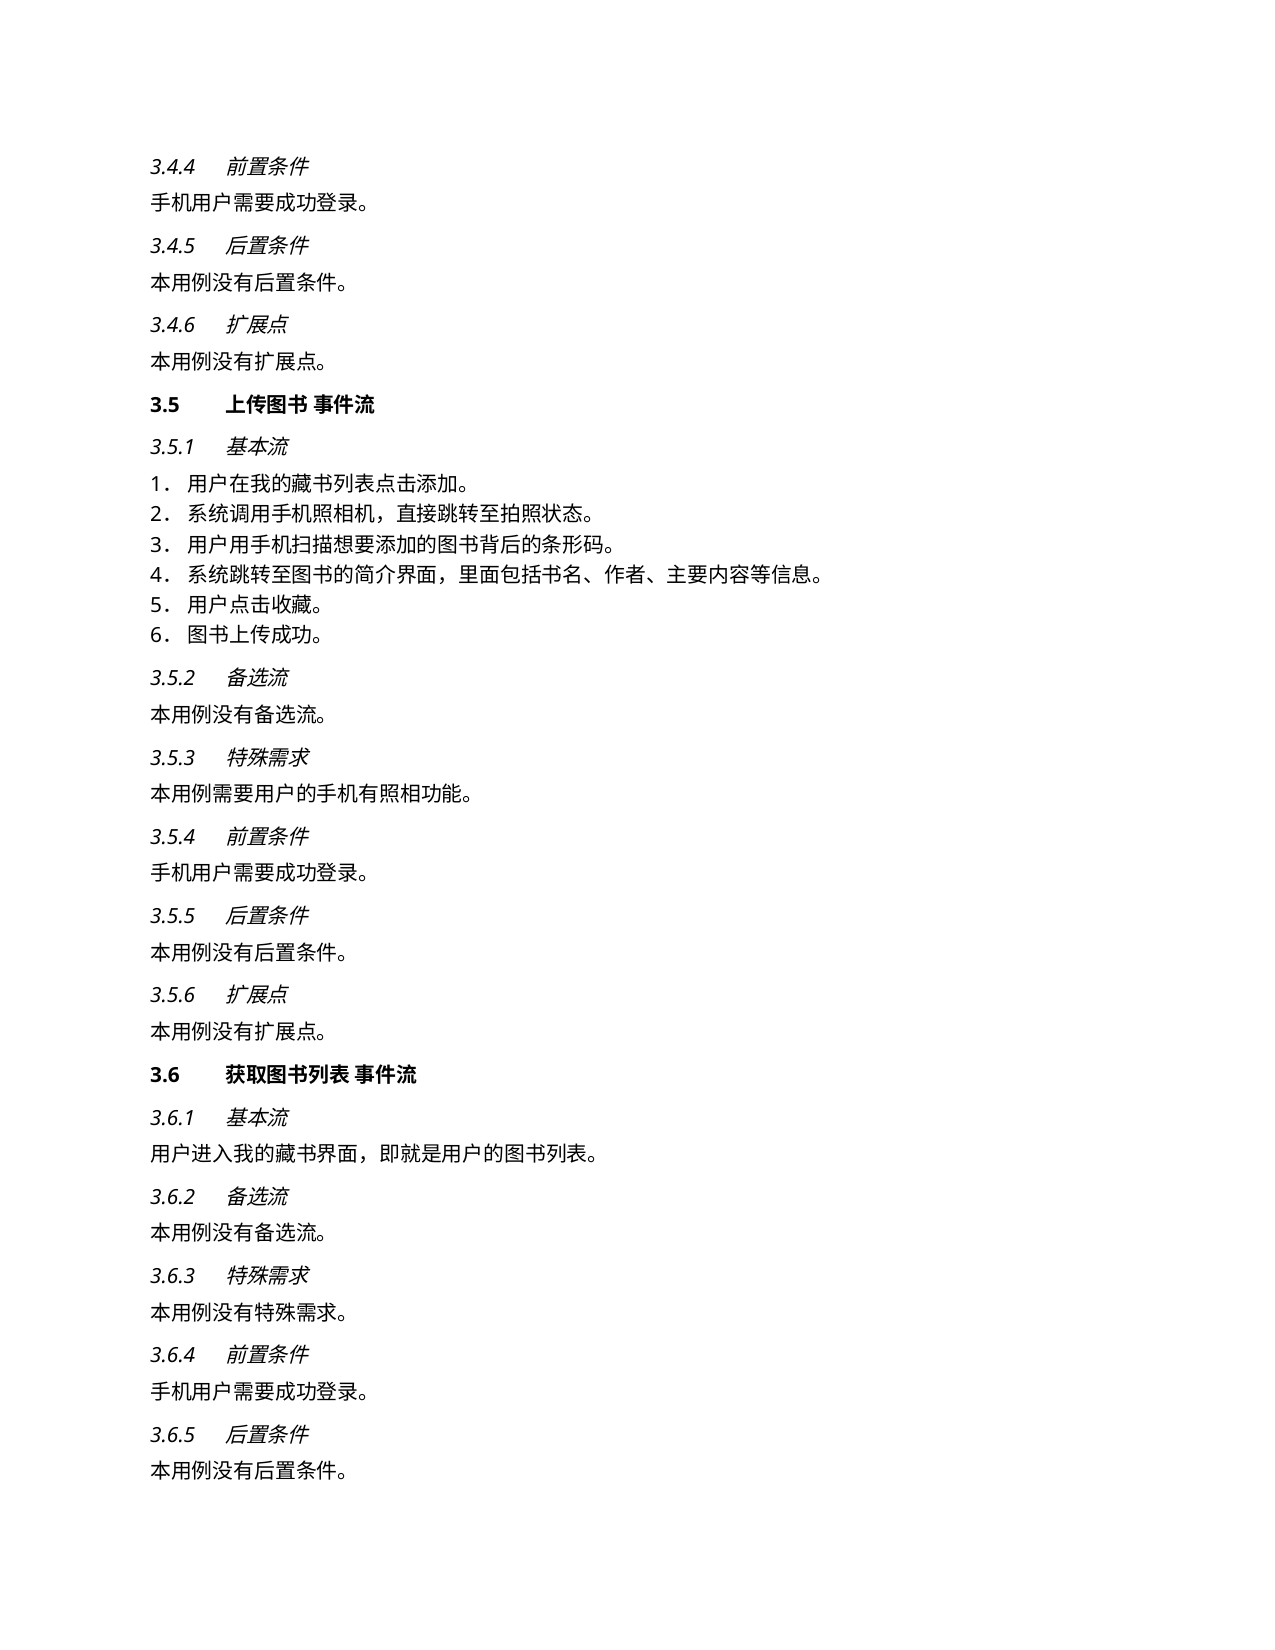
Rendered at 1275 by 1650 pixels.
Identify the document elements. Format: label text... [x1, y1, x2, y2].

subtitle 扩展点 [150, 979, 1125, 1009]
subtitle 基本流 [150, 431, 1125, 461]
subtitle 特殊需求 [150, 1259, 1125, 1289]
subtitle 前置条件 [150, 820, 1125, 850]
subtitle 上传图书 事件流 [150, 388, 1125, 418]
subtitle 特殊需求 [150, 741, 1125, 771]
subtitle 前置条件 [150, 1338, 1125, 1369]
text 手机用户需要成功登录。 [150, 1375, 1125, 1405]
text 本用例没有后置条件。 [150, 936, 1125, 966]
text 本用例需要用户的手机有照相功能。 [150, 777, 1125, 808]
subtitle 后置条件 [150, 1418, 1125, 1448]
list 系统跳转至图书的简介界面，里面包括书名、作者、主要内容等信息。 [150, 558, 1125, 588]
subtitle 扩展点 [150, 308, 1125, 339]
list 用户点击收藏。 [150, 588, 1125, 619]
subtitle 基本流 [150, 1101, 1125, 1131]
text 本用例没有备选流。 [150, 1217, 1125, 1247]
text 本用例没有特殊需求。 [150, 1296, 1125, 1326]
subtitle 获取图书列表 事件流 [150, 1058, 1125, 1088]
subtitle 备选流 [150, 662, 1125, 692]
subtitle 后置条件 [150, 229, 1125, 259]
subtitle 备选流 [150, 1180, 1125, 1210]
text 手机用户需要成功登录。 [150, 857, 1125, 887]
list 用户用手机扫描想要添加的图书背后的条形码。 [150, 528, 1125, 558]
list 系统调用手机照相机，直接跳转至拍照状态。 [150, 497, 1125, 528]
text 本用例没有后置条件。 [150, 266, 1125, 296]
text 本用例没有后置条件。 [150, 1454, 1125, 1484]
list 图书上传成功。 [150, 619, 1125, 649]
text 手机用户需要成功登录。 [150, 187, 1125, 217]
text 本用例没有备选流。 [150, 698, 1125, 728]
text 本用例没有扩展点。 [150, 345, 1125, 375]
text 用户进入我的藏书界面，即就是用户的图书列表。 [150, 1137, 1125, 1167]
list 用户在我的藏书列表点击添加。 [150, 467, 1125, 497]
subtitle 后置条件 [150, 899, 1125, 930]
subtitle 前置条件 [150, 150, 1125, 180]
text 本用例没有扩展点。 [150, 1015, 1125, 1045]
